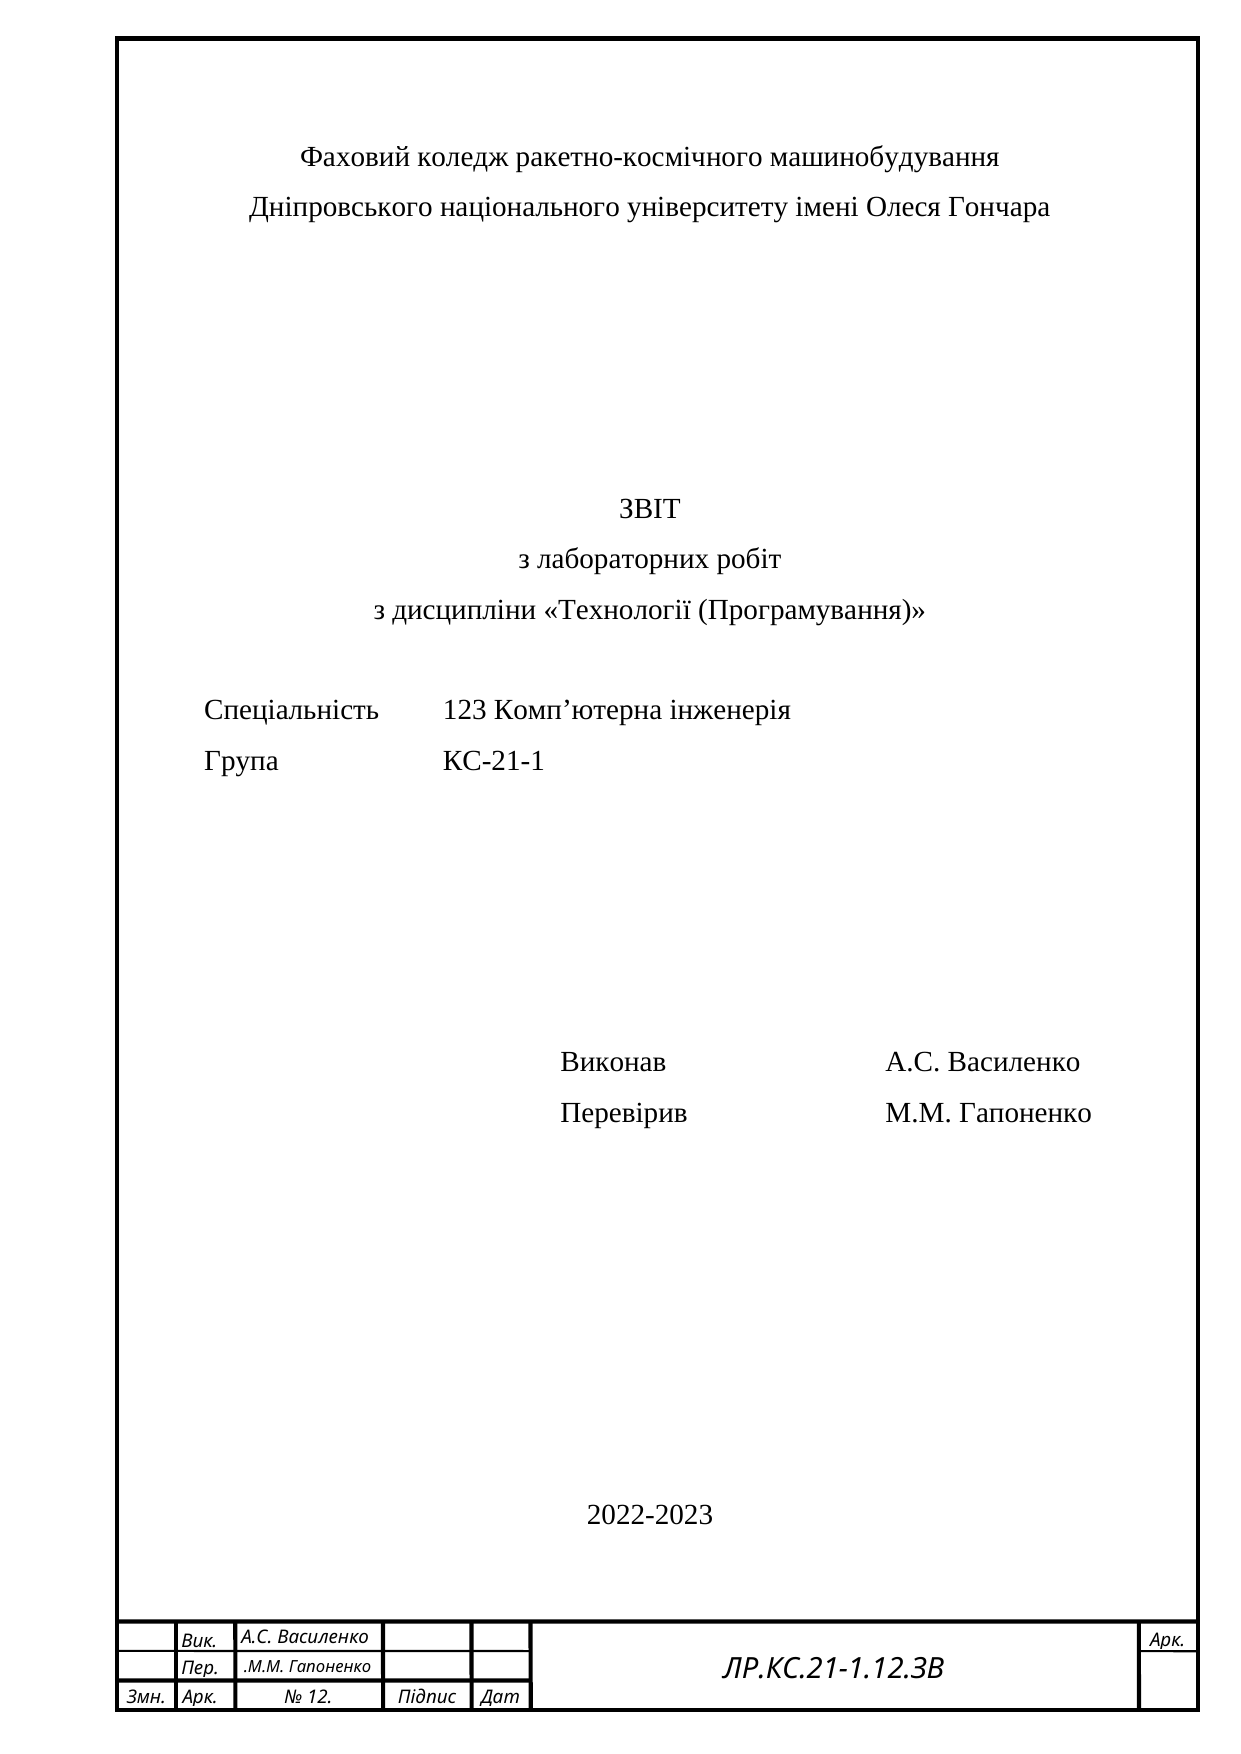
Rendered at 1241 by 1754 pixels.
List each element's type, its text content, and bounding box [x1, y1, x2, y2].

text Спеціальність 123 Комп’ютерна інженерія [148, 692, 1152, 726]
text 2022-2023 [148, 1497, 1152, 1531]
text з лабораторних робіт [148, 541, 1152, 575]
text Група КС-21-1 [148, 743, 1152, 776]
text Перевірив М.М. Гапоненко [148, 1095, 1152, 1128]
text Фаховий коледж ракетно-космічного машинобудування [148, 139, 1152, 172]
text з дисципліни «Технології (Програмування)» [148, 592, 1152, 625]
text Виконав А.С. Василенко [148, 1044, 1152, 1078]
text Дніпровського національного університету імені Олеся Гончара [148, 189, 1152, 223]
text ЗВІТ [148, 491, 1152, 525]
